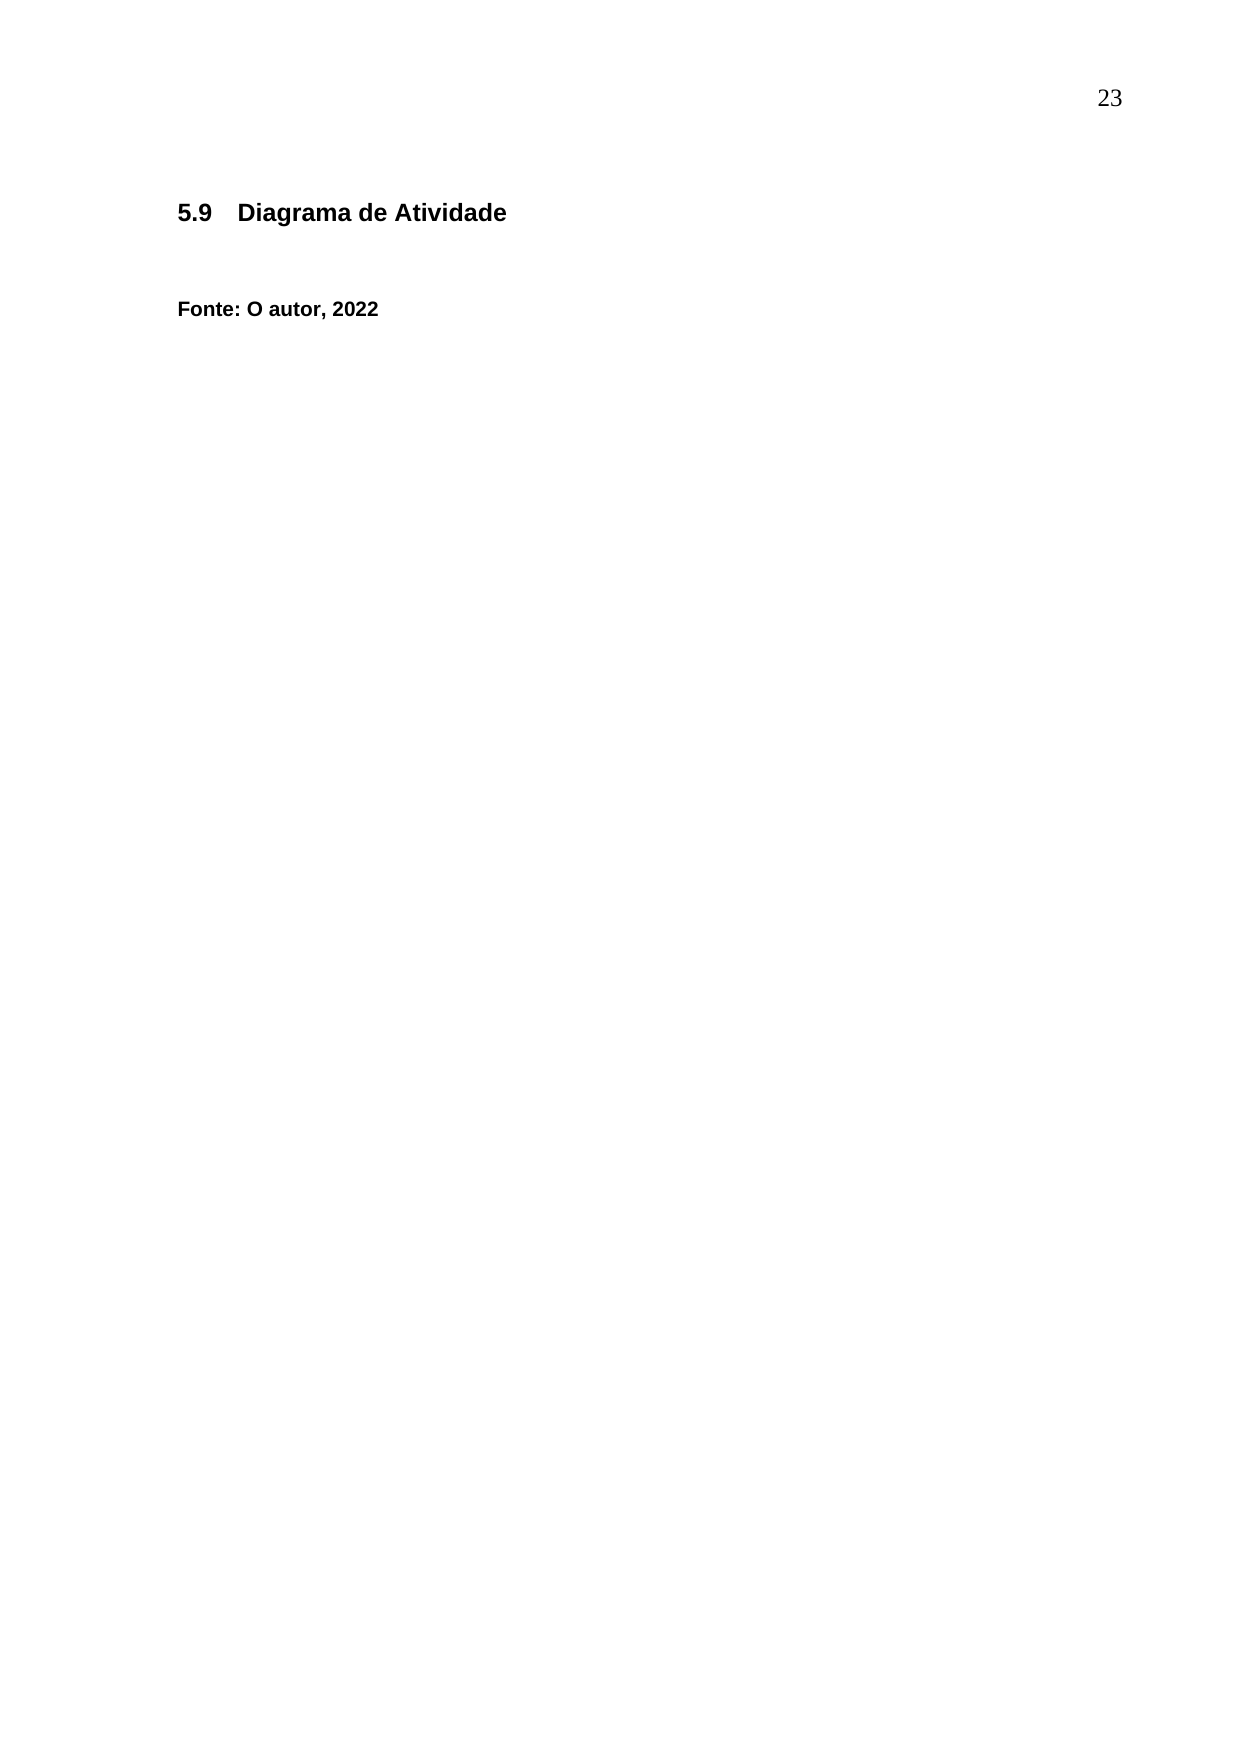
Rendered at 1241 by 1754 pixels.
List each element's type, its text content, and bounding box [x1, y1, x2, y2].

text Fonte: O autor, 2022 [177, 296, 1122, 320]
subtitle Diagrama de Atividade [177, 198, 1122, 226]
